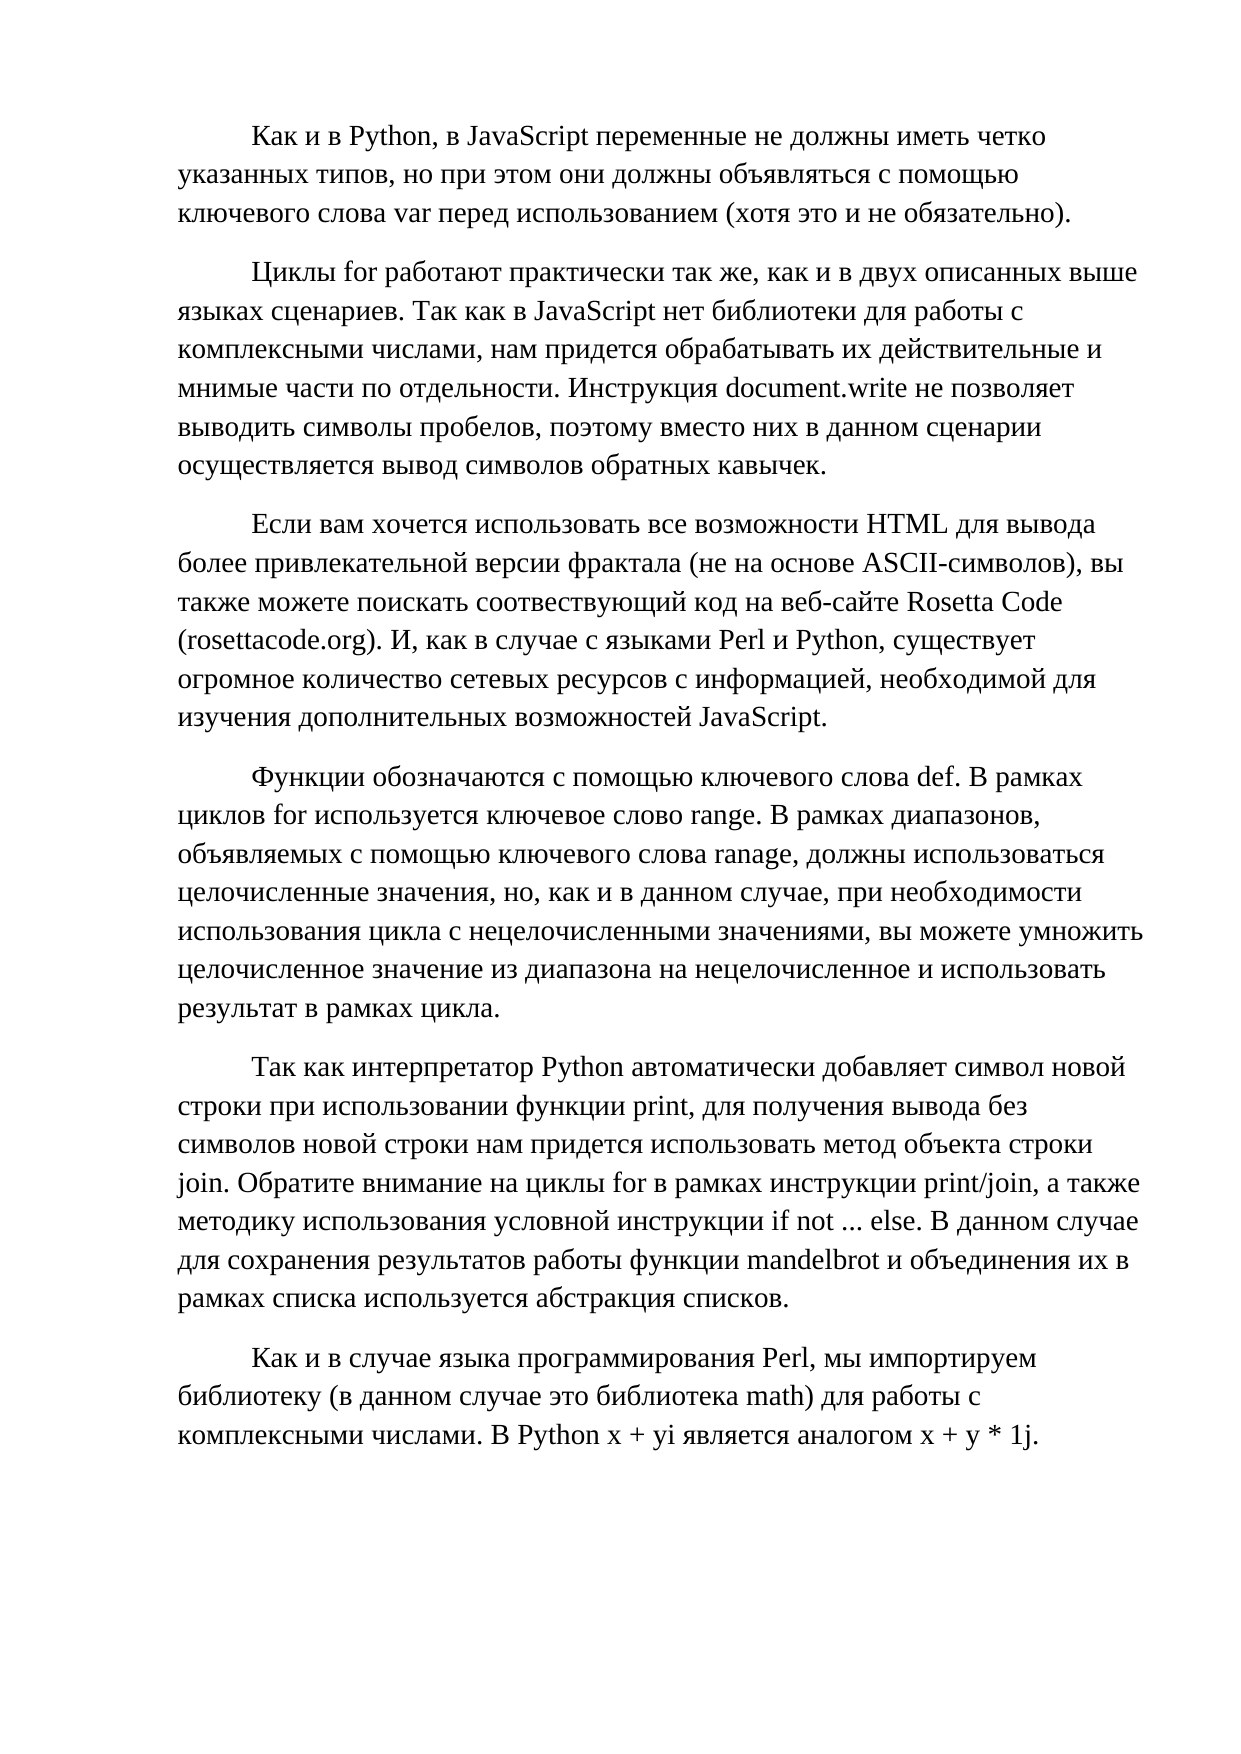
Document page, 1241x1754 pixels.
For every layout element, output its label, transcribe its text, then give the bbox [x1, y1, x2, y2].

text Если вам хочется использовать все возможности HTML для вывода более привлекательной версии фрактала (не на основе ASCII-символов), вы также можете поискать соотвествующий код на веб-сайте Rosetta Code (rosettacode.org). И, как в случае с языками Perl и Python, существует огромное количество сетевых ресурсов с информацией, необходимой для изучения дополнительных возможностей JavaScript. [177, 507, 1152, 733]
text Как и в случае языка программирования Perl, мы импортируем библиотеку (в данном случае это библиотека math) для работы с комплексными числами. В Python x + yi является аналогом x + y * 1j. [177, 1340, 1152, 1451]
text Так как интерпретатор Python автоматически добавляет символ новой строки при использовании функции print, для получения вывода без символов новой строки нам придется использовать метод объекта строки join. Обратите внимание на циклы for в рамках инструкции print/join, а также методику использования условной инструкции if not ... else. В данном случае для сохранения результатов работы функции mandelbrot и объединения их в рамках списка используется абстракция списков. [177, 1049, 1152, 1314]
text Как и в Python, в JavaScript переменные не должны иметь четко указанных типов, но при этом они должны объявляться с помощью ключевого слова var перед использованием (хотя это и не обязательно). [177, 118, 1152, 229]
text Циклы for работают практически так же, как и в двух описанных выше языках сценариев. Так как в JavaScript нет библиотеки для работы с комплексными числами, нам придется обрабатывать их действительные и мнимые части по отдельности. Инструкция document.write не позволяет выводить символы пробелов, поэтому вместо них в данном сценарии осуществляется вывод символов обратных кавычек. [177, 254, 1152, 481]
text Функции обозначаются с помощью ключевого слова def. В рамках циклов for используется ключевое слово range. В рамках диапазонов, объявляемых с помощью ключевого слова ranage, должны использоваться целочисленные значения, но, как и в данном случае, при необходимости использования цикла с нецелочисленными значениями, вы можете умножить целочисленное значение из диапазона на нецелочисленное и использовать результат в рамках цикла. [177, 759, 1152, 1023]
